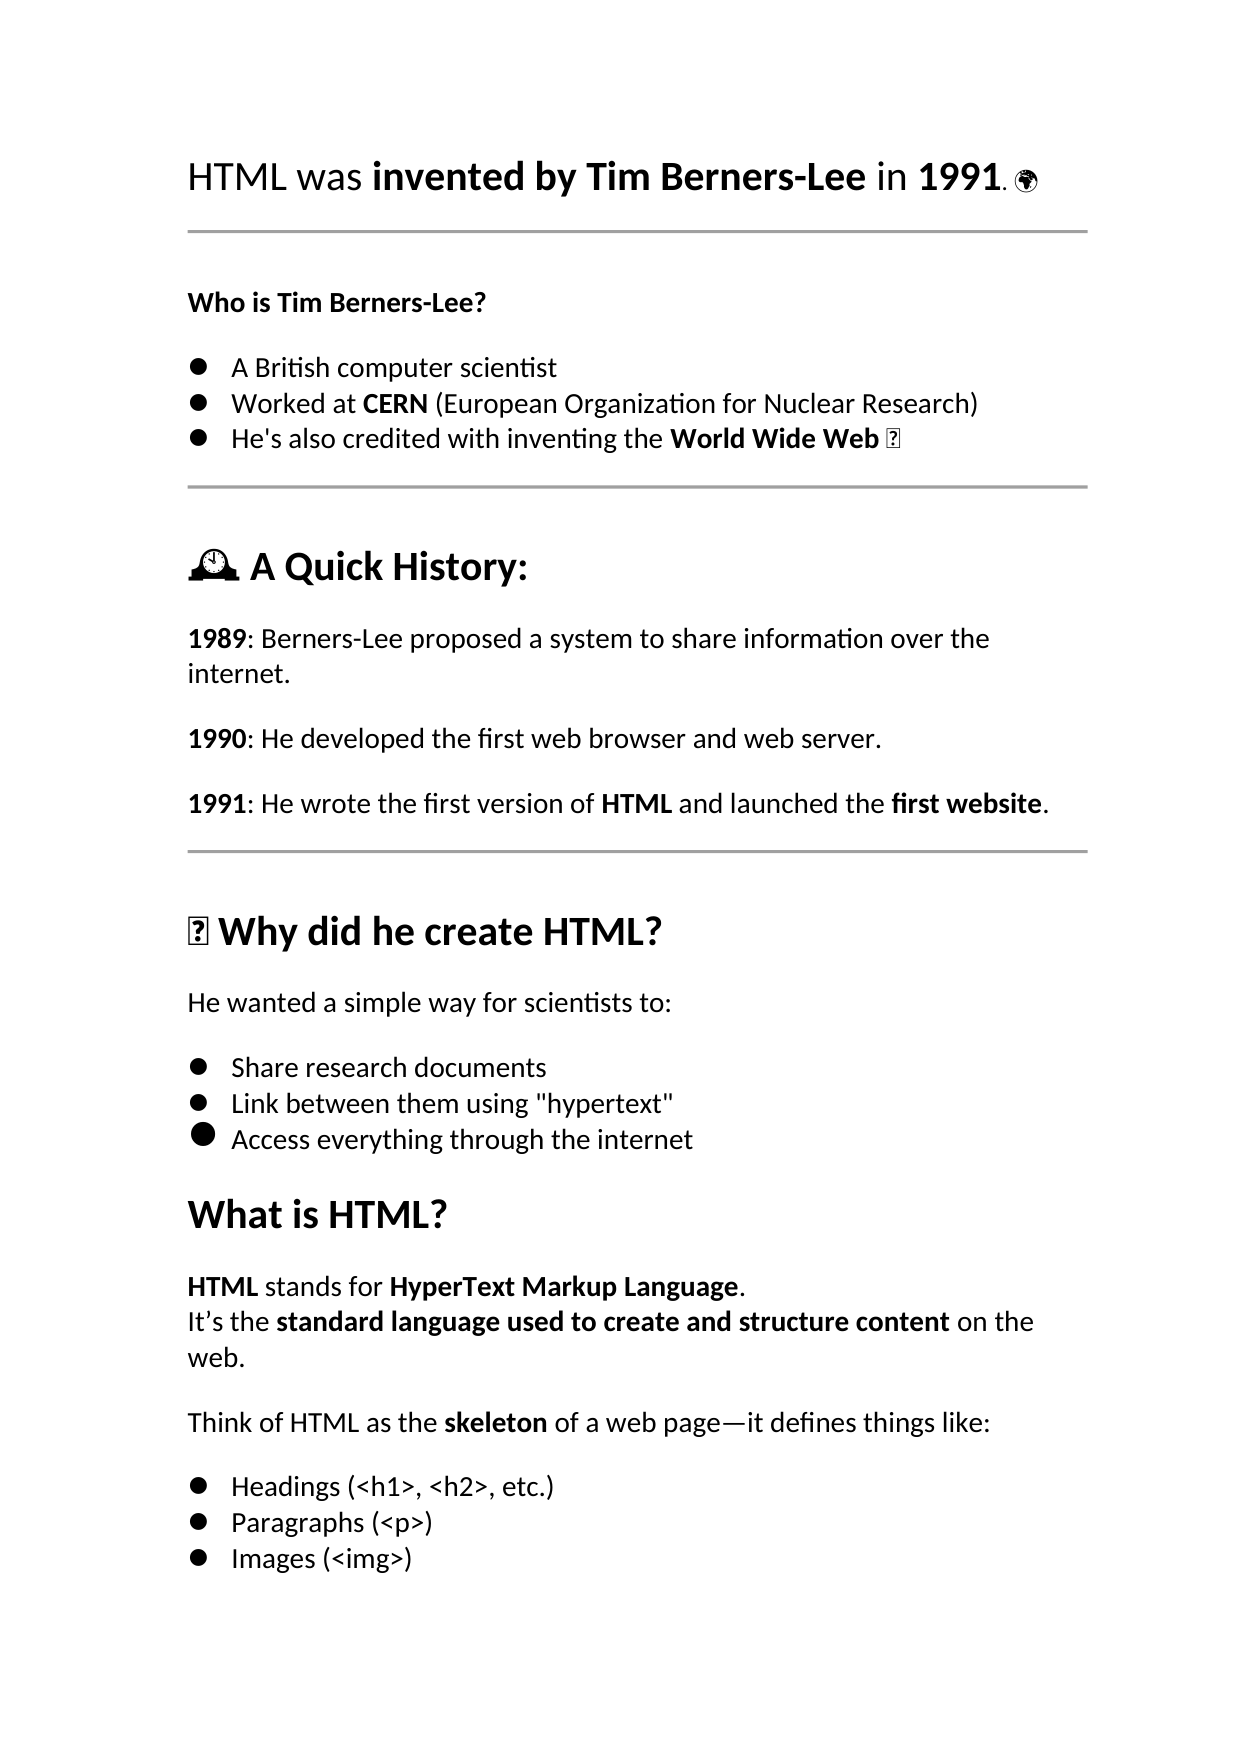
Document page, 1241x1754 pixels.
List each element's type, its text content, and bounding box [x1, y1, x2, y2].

text 1989: Berners-Lee proposed a system to share information over the internet. [187, 620, 1053, 691]
text 1990: He developed the first web browser and web server. [187, 720, 1053, 756]
text HTML stands for HyperText Markup Language. It’s the standard language used to create and structure content on the web. [187, 1268, 1053, 1374]
subtitle 🕰️ A Quick History: [187, 540, 1053, 591]
list Link between them using "hypertext" [187, 1085, 1053, 1121]
subtitle 💬 Why did he create HTML? [187, 904, 1053, 955]
list Images (<img>) [187, 1540, 1053, 1575]
list Worked at CERN (European Organization for Nuclear Research) [187, 385, 1053, 421]
subtitle What is HTML? [187, 1188, 1053, 1238]
text 1991: He wrote the first version of HTML and launched the first website. [187, 785, 1053, 821]
text He wanted a simple way for scientists to: [187, 984, 1053, 1020]
subtitle Who is Tim Berners-Lee? [187, 284, 1053, 320]
list Access everything through the internet [187, 1121, 1053, 1158]
list He's also credited with inventing the World Wide Web 🌐 [187, 421, 1053, 456]
list A British computer scientist [187, 349, 1053, 385]
text Think of HTML as the skeleton of a web page—it defines things like: [187, 1404, 1053, 1439]
list Headings (<h1>, <h2>, etc.) [187, 1468, 1053, 1504]
list Paragraphs (<p>) [187, 1504, 1053, 1540]
text HTML was invented by Tim Berners-Lee in 1991. 🌍 [187, 150, 1053, 201]
list Share research documents [187, 1049, 1053, 1085]
